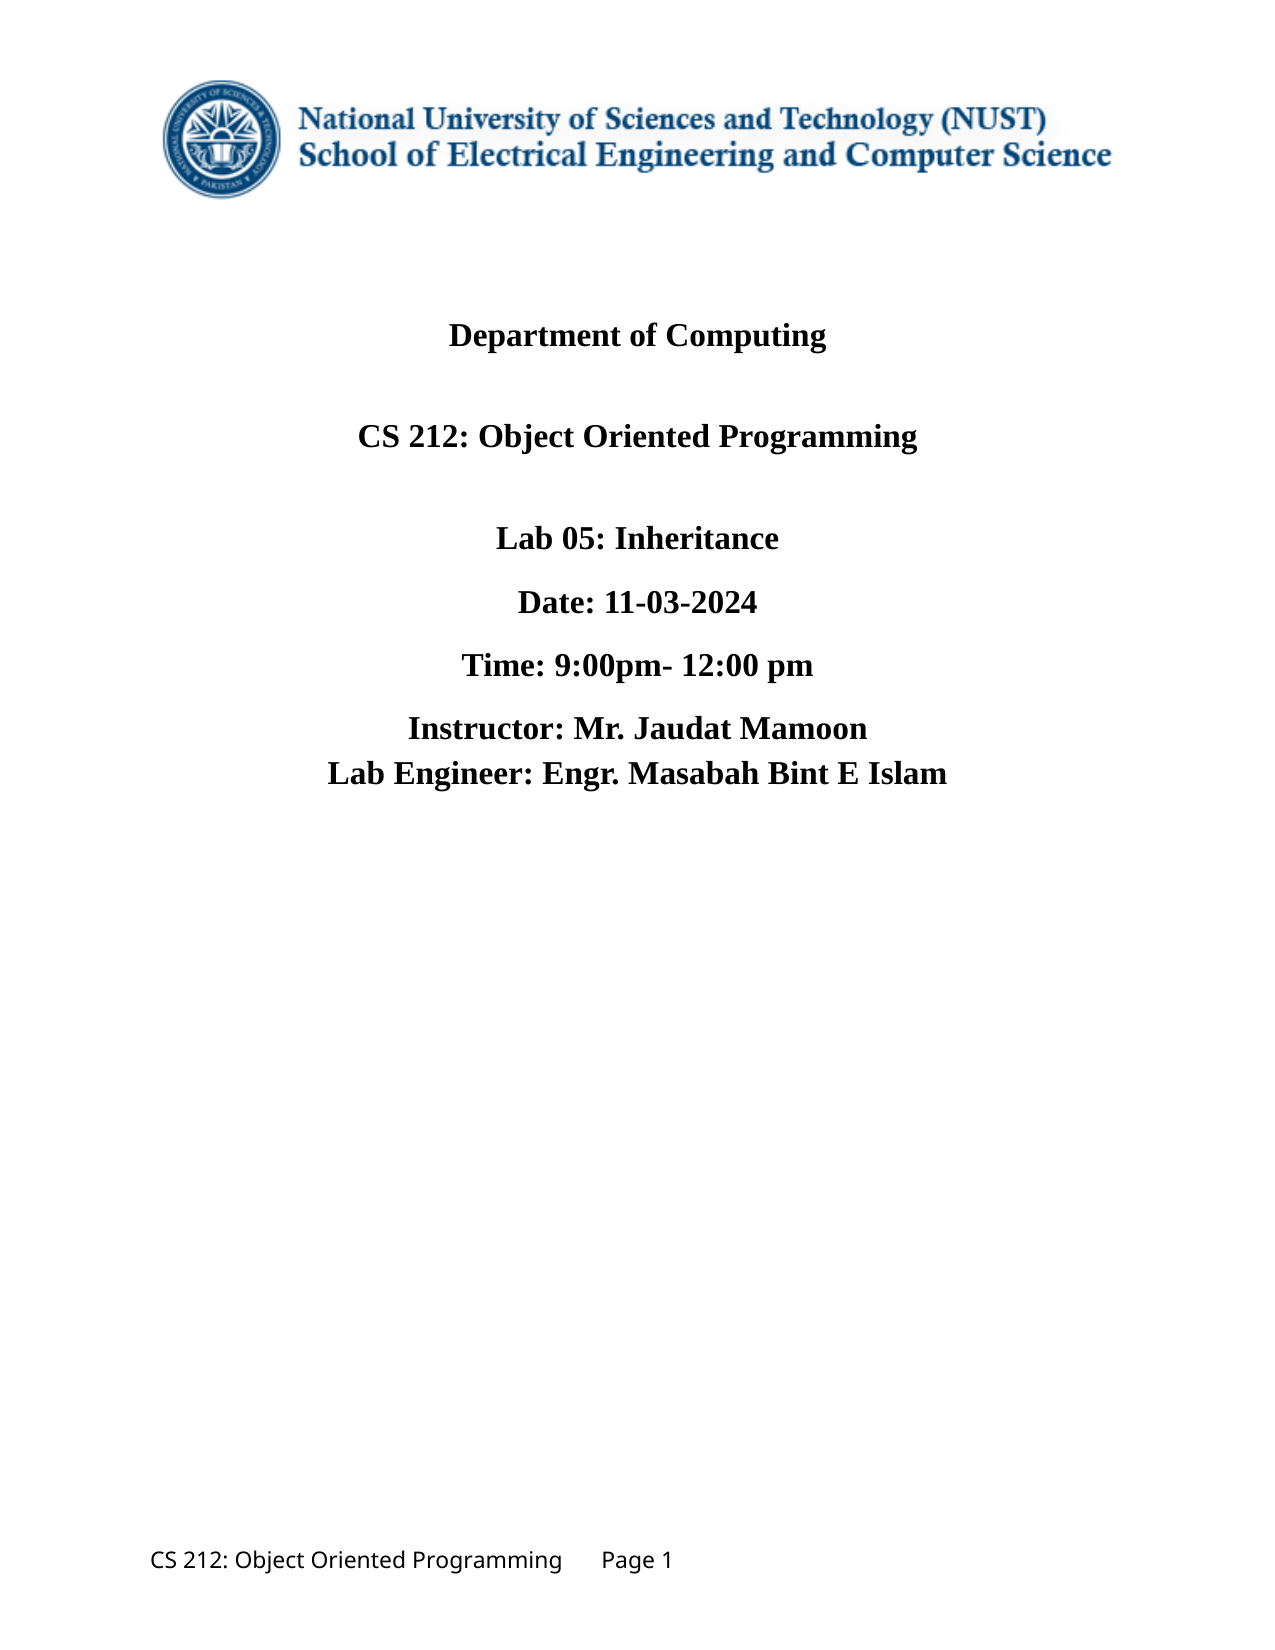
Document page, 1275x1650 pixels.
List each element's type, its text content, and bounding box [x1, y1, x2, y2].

subtitle CS 212: Object Oriented Programming [150, 417, 1125, 455]
text Lab Engineer: Engr. Masabah Bint E Islam [150, 753, 1125, 791]
subtitle Department of Computing [150, 315, 1125, 392]
subtitle Date: 11-03-2024 [150, 582, 1125, 620]
subtitle Lab 05: Inheritance [150, 518, 1125, 557]
subtitle Instructor: Mr. Jaudat Mamoon [150, 708, 1125, 747]
picture [150, 75, 1125, 210]
subtitle Time: 9:00pm- 12:00 pm [150, 645, 1125, 683]
